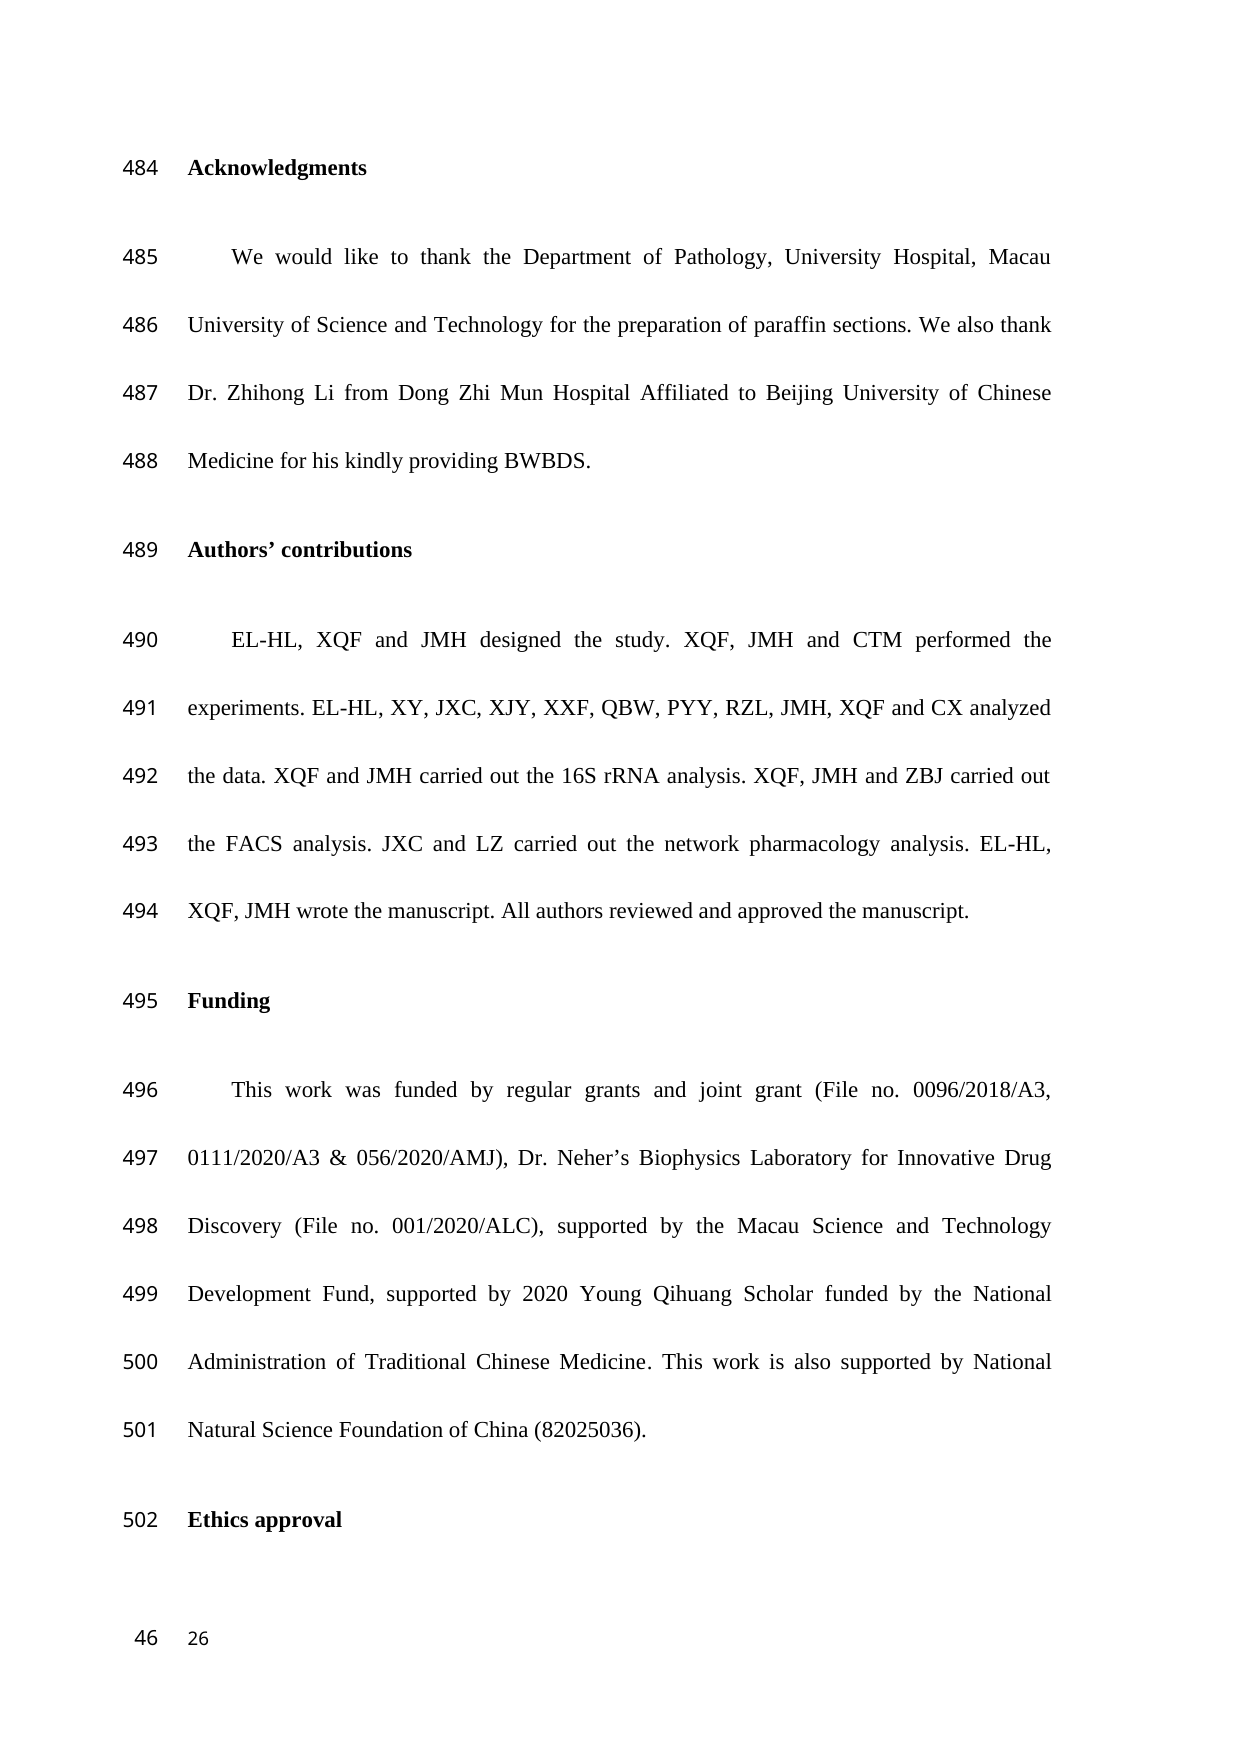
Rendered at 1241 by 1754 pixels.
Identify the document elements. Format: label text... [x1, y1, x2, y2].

text Funding [187, 983, 1053, 1017]
text Ethics approval [187, 1502, 1053, 1536]
text Acknowledgments [187, 150, 1053, 184]
text This work was funded by regular grants and joint grant (File no. 0096/2018/A3, 0111/2020/A3 & 056/2020/AMJ), Dr. Neher’s Biophysics Laboratory for Innovative Drug Discovery (File no. 001/2020/ALC), supported by the Macau Science and Technology Development Fund, supported by 2020 Young Qihuang Scholar funded by the National Administration of Traditional Chinese Medicine. This work is also supported by National Natural Science Foundation of China (82025036). [187, 1073, 1053, 1446]
text We would like to thank the Department of Pathology, University Hospital, Macau University of Science and Technology for the preparation of paraffin sections. We also thank Dr. Zhihong Li from Dong Zhi Mun Hospital Affiliated to Beijing University of Chinese Medicine for his kindly providing BWBDS. [187, 239, 1053, 477]
text EL-HL, XQF and JMH designed the study. XQF, JMH and CTM performed the experiments. EL-HL, XY, JXC, XJY, XXF, QBW, PYY, RZL, JMH, XQF and CX analyzed the data. XQF and JMH carried out the 16S rRNA analysis. XQF, JMH and ZBJ carried out the FACS analysis. JXC and LZ carried out the network pharmacology analysis. EL-HL, XQF, JMH wrote the manuscript. All authors reviewed and approved the manuscript. [187, 622, 1053, 928]
text Authors’ contributions [187, 533, 1053, 567]
